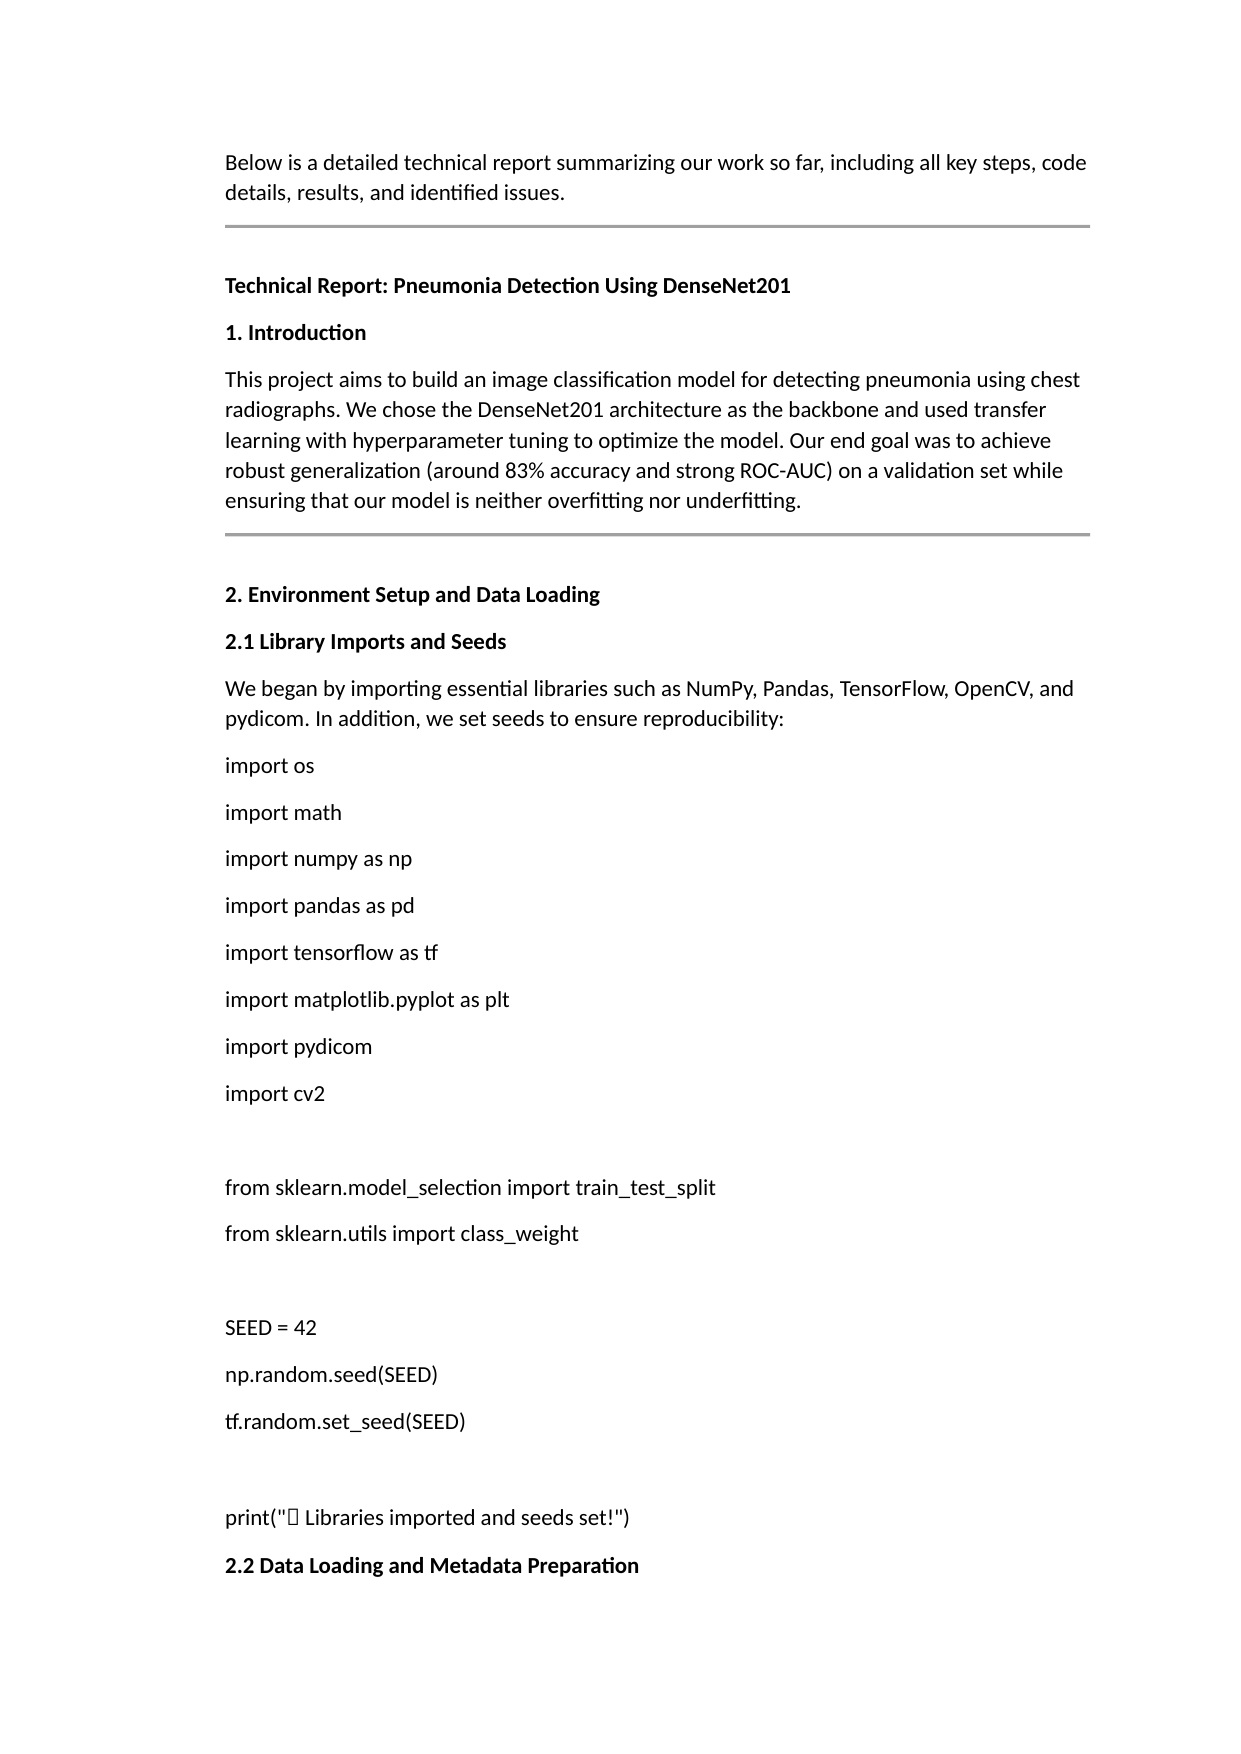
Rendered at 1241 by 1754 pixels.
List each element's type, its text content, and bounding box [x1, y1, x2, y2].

text tf.random.set_seed(SEED) [225, 1407, 1090, 1435]
text np.random.seed(SEED) [225, 1360, 1090, 1388]
text 2.2 Data Loading and Metadata Preparation [225, 1551, 1090, 1579]
text from sklearn.utils import class_weight [225, 1219, 1090, 1248]
text import math [225, 798, 1090, 826]
text Below is a detailed technical report summarizing our work so far, including all key steps, code details, results, and identified issues. [225, 148, 1090, 206]
text from sklearn.model_selection import train_test_split [225, 1173, 1090, 1201]
text This project aims to build an image classification model for detecting pneumonia using chest radiographs. We chose the DenseNet201 architecture as the backbone and used transfer learning with hyperparameter tuning to optimize the model. Our end goal was to achieve robust generalization (around 83% accuracy and strong ROC-AUC) on a validation set while ensuring that our model is neither overfitting nor underfitting. [225, 365, 1090, 514]
text import matplotlib.pyplot as plt [225, 985, 1090, 1013]
text import numpy as np [225, 844, 1090, 873]
text import cv2 [225, 1079, 1090, 1107]
text import pandas as pd [225, 891, 1090, 919]
text print("✅ Libraries imported and seeds set!") [225, 1501, 1090, 1532]
text 2. Environment Setup and Data Loading [225, 580, 1090, 608]
text 2.1 Library Imports and Seeds [225, 627, 1090, 655]
text import os [225, 751, 1090, 779]
text 1. Introduction [225, 318, 1090, 347]
text We began by importing essential libraries such as NumPy, Pandas, TensorFlow, OpenCV, and pydicom. In addition, we set seeds to ensure reproducibility: [225, 674, 1090, 732]
text import tensorflow as tf [225, 938, 1090, 966]
text SEED = 42 [225, 1313, 1090, 1341]
text Technical Report: Pneumonia Detection Using DenseNet201 [225, 272, 1090, 300]
text import pydicom [225, 1032, 1090, 1060]
